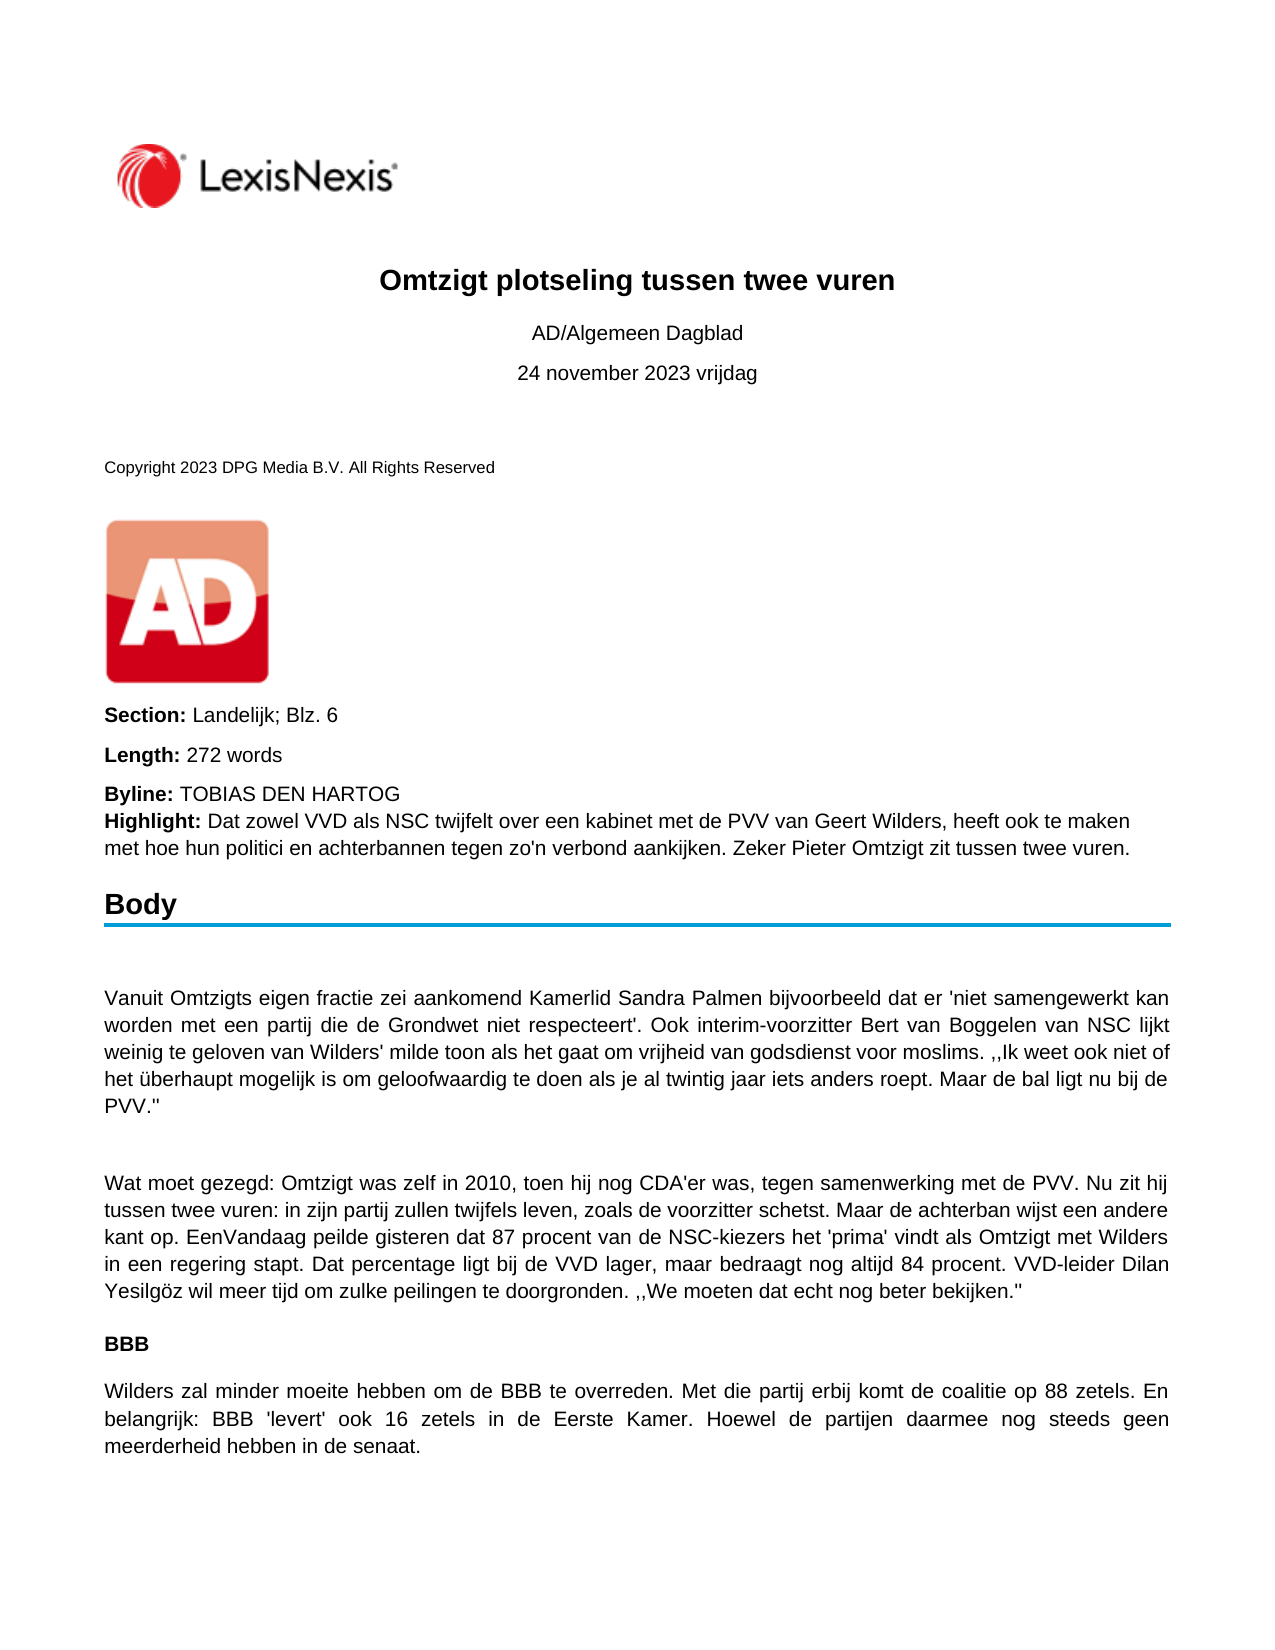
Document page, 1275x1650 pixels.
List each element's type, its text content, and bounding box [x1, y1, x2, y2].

text AD/Algemeen Dagblad [104, 318, 1171, 345]
picture [104, 144, 412, 208]
text 24 november 2023 vrijdag [104, 357, 1171, 384]
text Copyright 2023 DPG Media B.V. All Rights Reserved [104, 426, 1171, 477]
text Byline: TOBIAS DEN HARTOG [104, 779, 1171, 806]
text Body [104, 885, 1171, 921]
subtitle Omtzigt plotseling tussen twee vuren [104, 261, 1171, 297]
text Length: 272 words [104, 739, 1171, 766]
text Wat moet gezegd: Omtzigt was zelf in 2010, toen hij nog CDA'er was, tegen samenwerking met de PVV. Nu zit hij tussen twee vuren: in zijn partij zullen twijfels leven, zoals de voorzitter schetst. Maar de achterban wijst een andere kant op. EenVandaag peilde gisteren dat 87 procent van de NSC-kiezers het 'prima' vindt als Omtzigt met Wilders in een regering stapt. Dat percentage ligt bij de VVD lager, maar bedraagt nog altijd 84 procent. VVD-leider Dilan Yesilgöz wil meer tijd om zulke peilingen te doorgronden. ,,We moeten dat echt nog beter bekijken.'' [104, 1168, 1171, 1303]
text BBB [104, 1328, 1171, 1355]
text Vanuit Omtzigts eigen fractie zei aankomend Kamerlid Sandra Palmen bijvoorbeeld dat er 'niet samengewerkt kan worden met een partij die de Grondwet niet respecteert'. Ook interim-voorzitter Bert van Boggelen van NSC lijkt weinig te geloven van Wilders' milde toon als het gaat om vrijheid van godsdienst voor moslims. ,,Ik weet ook niet of het überhaupt mogelijk is om geloofwaardig te doen als je al twintig jaar iets anders roept. Maar de bal ligt nu bij de PVV.'' [104, 983, 1171, 1118]
text Section: Landelijk; Blz. 6 [104, 700, 1171, 727]
text Highlight: Dat zowel VVD als NSC twijfelt over een kabinet met de PVV van Geert Wilders, heeft ook te maken met hoe hun politici en achterbannen tegen zo'n verbond aankijken. Zeker Pieter Omtzigt zit tussen twee vuren. [104, 806, 1171, 860]
text Wilders zal minder moeite hebben om de BBB te overreden. Met die partij erbij komt de coalitie op 88 zetels. En belangrijk: BBB 'levert' ook 16 zetels in de Eerste Kamer. Hoewel de partijen daarmee nog steeds geen meerderheid hebben in de senaat. [104, 1376, 1171, 1457]
